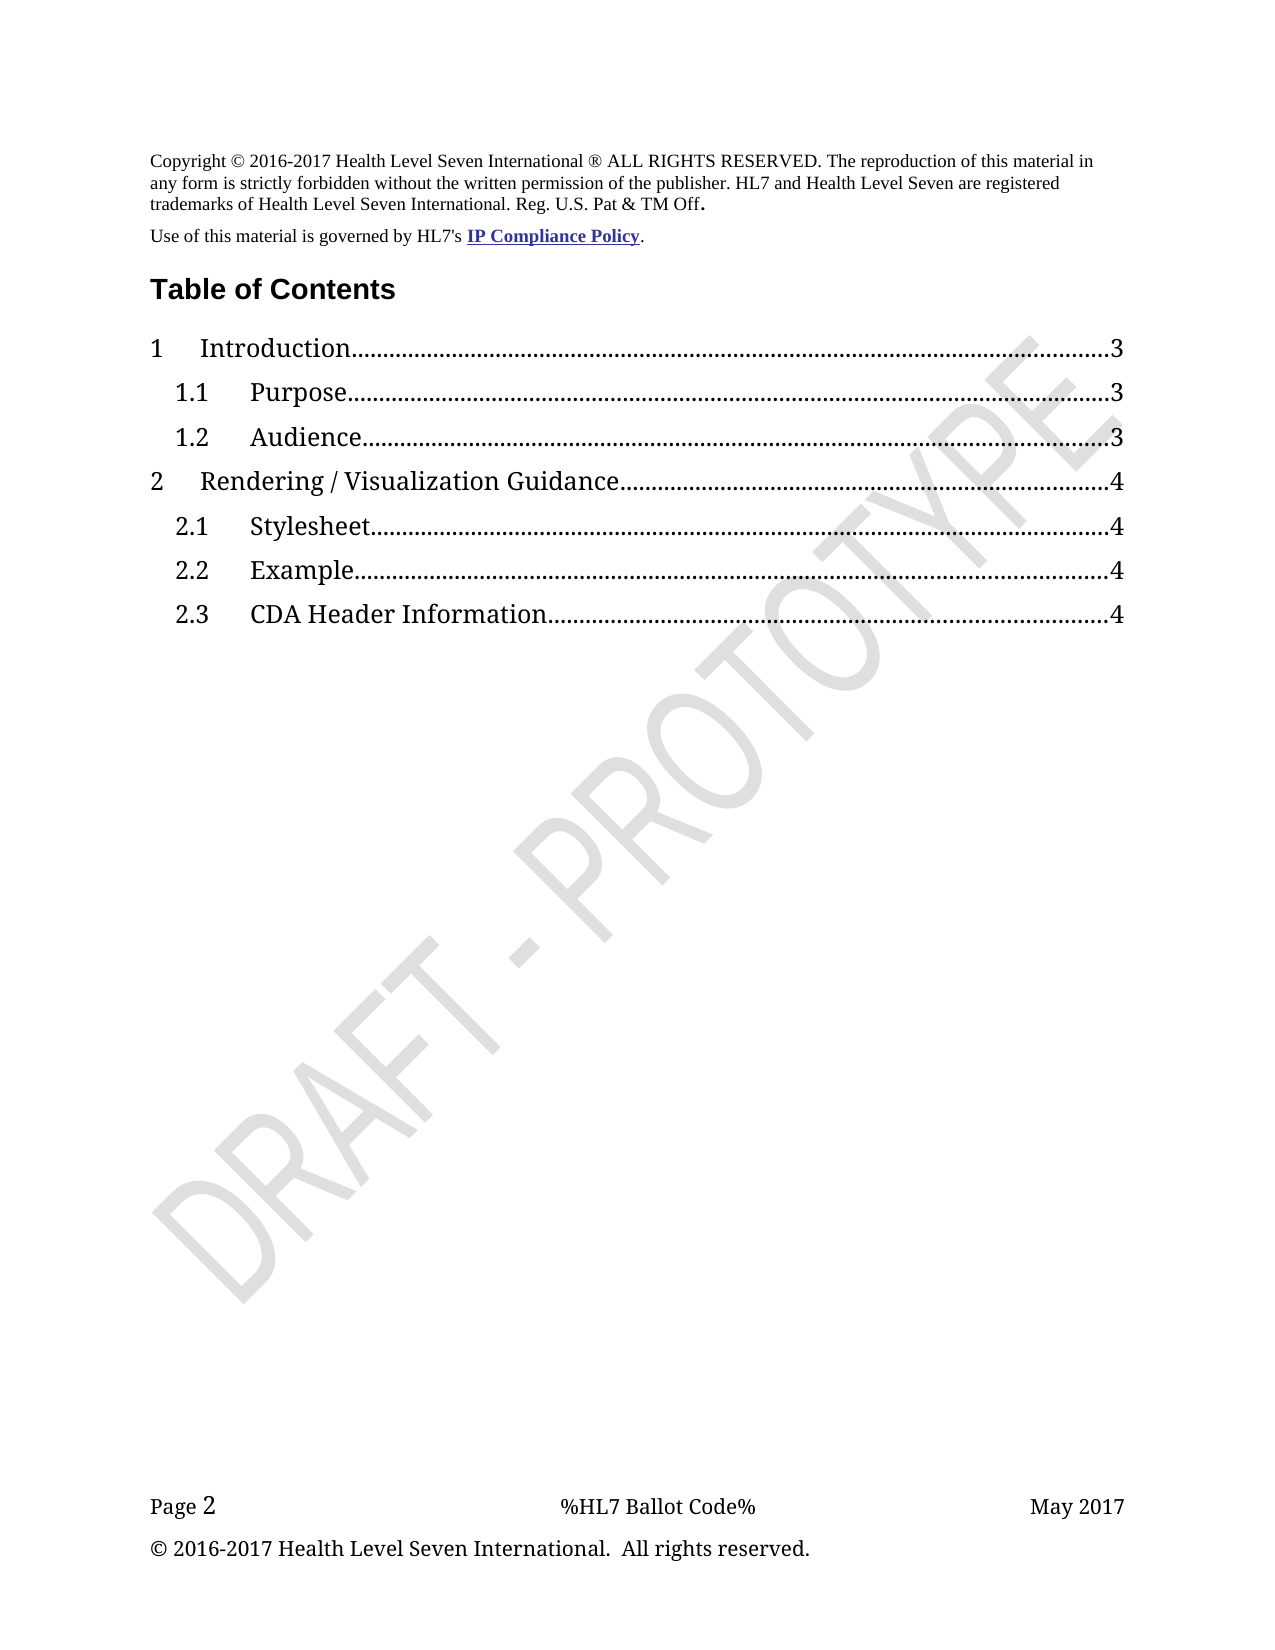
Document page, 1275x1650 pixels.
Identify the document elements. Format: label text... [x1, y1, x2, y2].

text 2.1 Stylesheet 4 [175, 508, 1125, 542]
text 2 Rendering / Visualization Guidance 4 [150, 464, 1125, 498]
text Use of this material is governed by HL7's IP Compliance Policy. [150, 225, 1125, 247]
text 1.1 Purpose 3 [175, 375, 1125, 409]
text 1 Introduction 3 [150, 330, 1125, 364]
text 2.2 Example 4 [175, 553, 1125, 587]
text Copyright © 2016-2017 Health Level Seven International ® ALL RIGHTS RESERVED. The reproduction of this material in any form is strictly forbidden without the written permission of the publisher. HL7 and Health Level Seven are registered trademarks of Health Level Seven International. Reg. U.S. Pat & TM Off. [150, 150, 1125, 215]
text 2.3 CDA Header Information 4 [175, 597, 1125, 631]
text 1.2 Audience 3 [175, 419, 1125, 453]
text Table of Contents [150, 272, 1125, 305]
